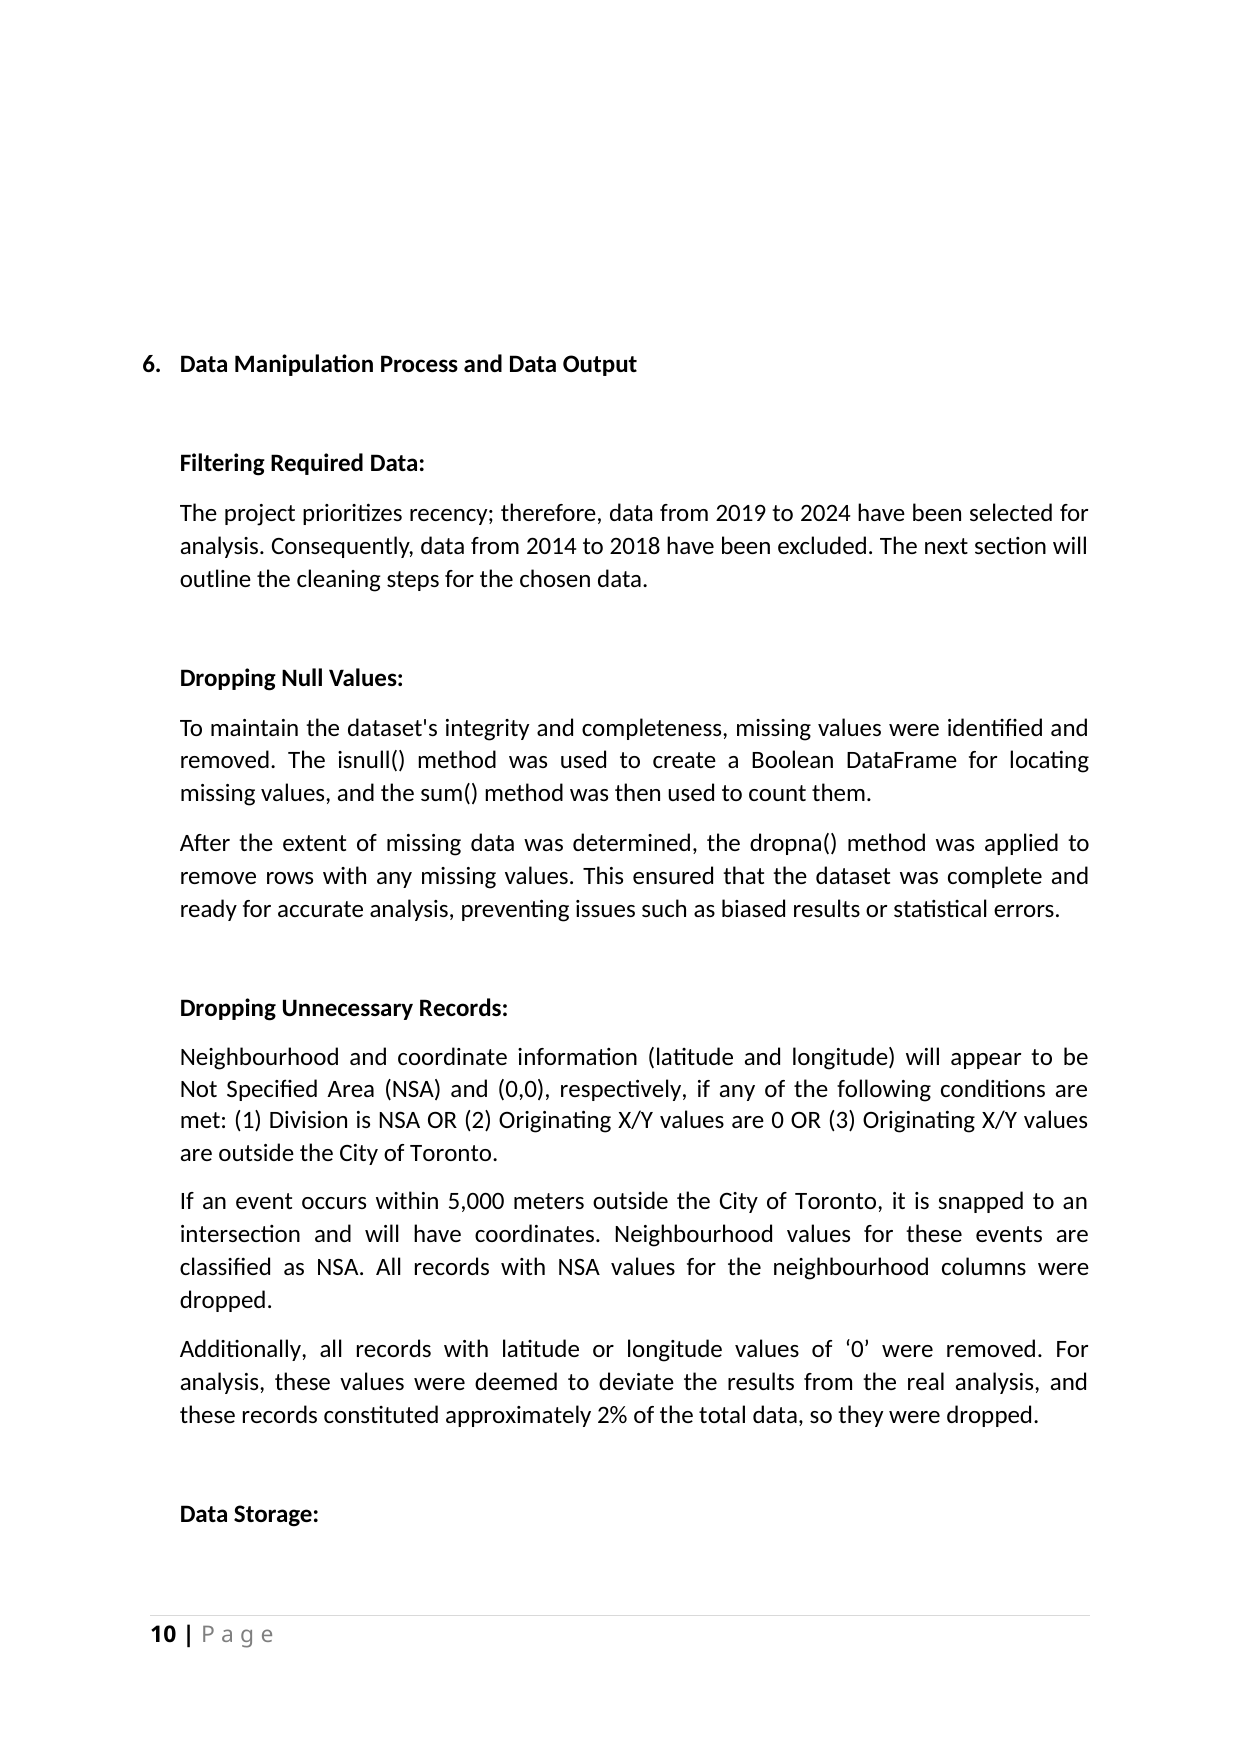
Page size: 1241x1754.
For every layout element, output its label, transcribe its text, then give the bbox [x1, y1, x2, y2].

text Additionally, all records with latitude or longitude values of ‘0’ were removed. For analysis, these values were deemed to deviate the results from the real analysis, and these records constituted approximately 2% of the total data, so they were dropped. [179, 1334, 1090, 1430]
list Data Manipulation Process and Data Output [142, 348, 1090, 379]
text Filtering Required Data: [179, 447, 1090, 478]
text Data Storage: [179, 1499, 1090, 1529]
text If an event occurs within 5,000 meters outside the City of Toronto, it is snapped to an intersection and will have coordinates. Neighbourhood values for these events are classified as NSA. All records with NSA values for the neighbourhood columns were dropped. [179, 1185, 1090, 1314]
text After the extent of missing data was determined, the dropna() method was applied to remove rows with any missing values. This ensured that the dataset was complete and ready for accurate analysis, preventing issues such as biased results or statistical errors. [179, 827, 1090, 923]
text Dropping Null Values: [179, 662, 1090, 693]
text Neighbourhood and coordinate information (latitude and longitude) will appear to be Not Specified Area (NSA) and (0,0), respectively, if any of the following conditions are met: (1) Division is NSA OR (2) Originating X/Y values are 0 OR (3) Originating X/Y values are outside the City of Toronto. [179, 1041, 1090, 1167]
text Dropping Unnecessary Records: [179, 992, 1090, 1023]
text The project prioritizes recency; therefore, data from 2019 to 2024 have been selected for analysis. Consequently, data from 2014 to 2018 have been excluded. The next section will outline the cleaning steps for the chosen data. [179, 497, 1090, 593]
text To maintain the dataset's integrity and completeness, missing values were identified and removed. The isnull() method was used to create a Boolean DataFrame for locating missing values, and the sum() method was then used to count them. [179, 712, 1090, 808]
